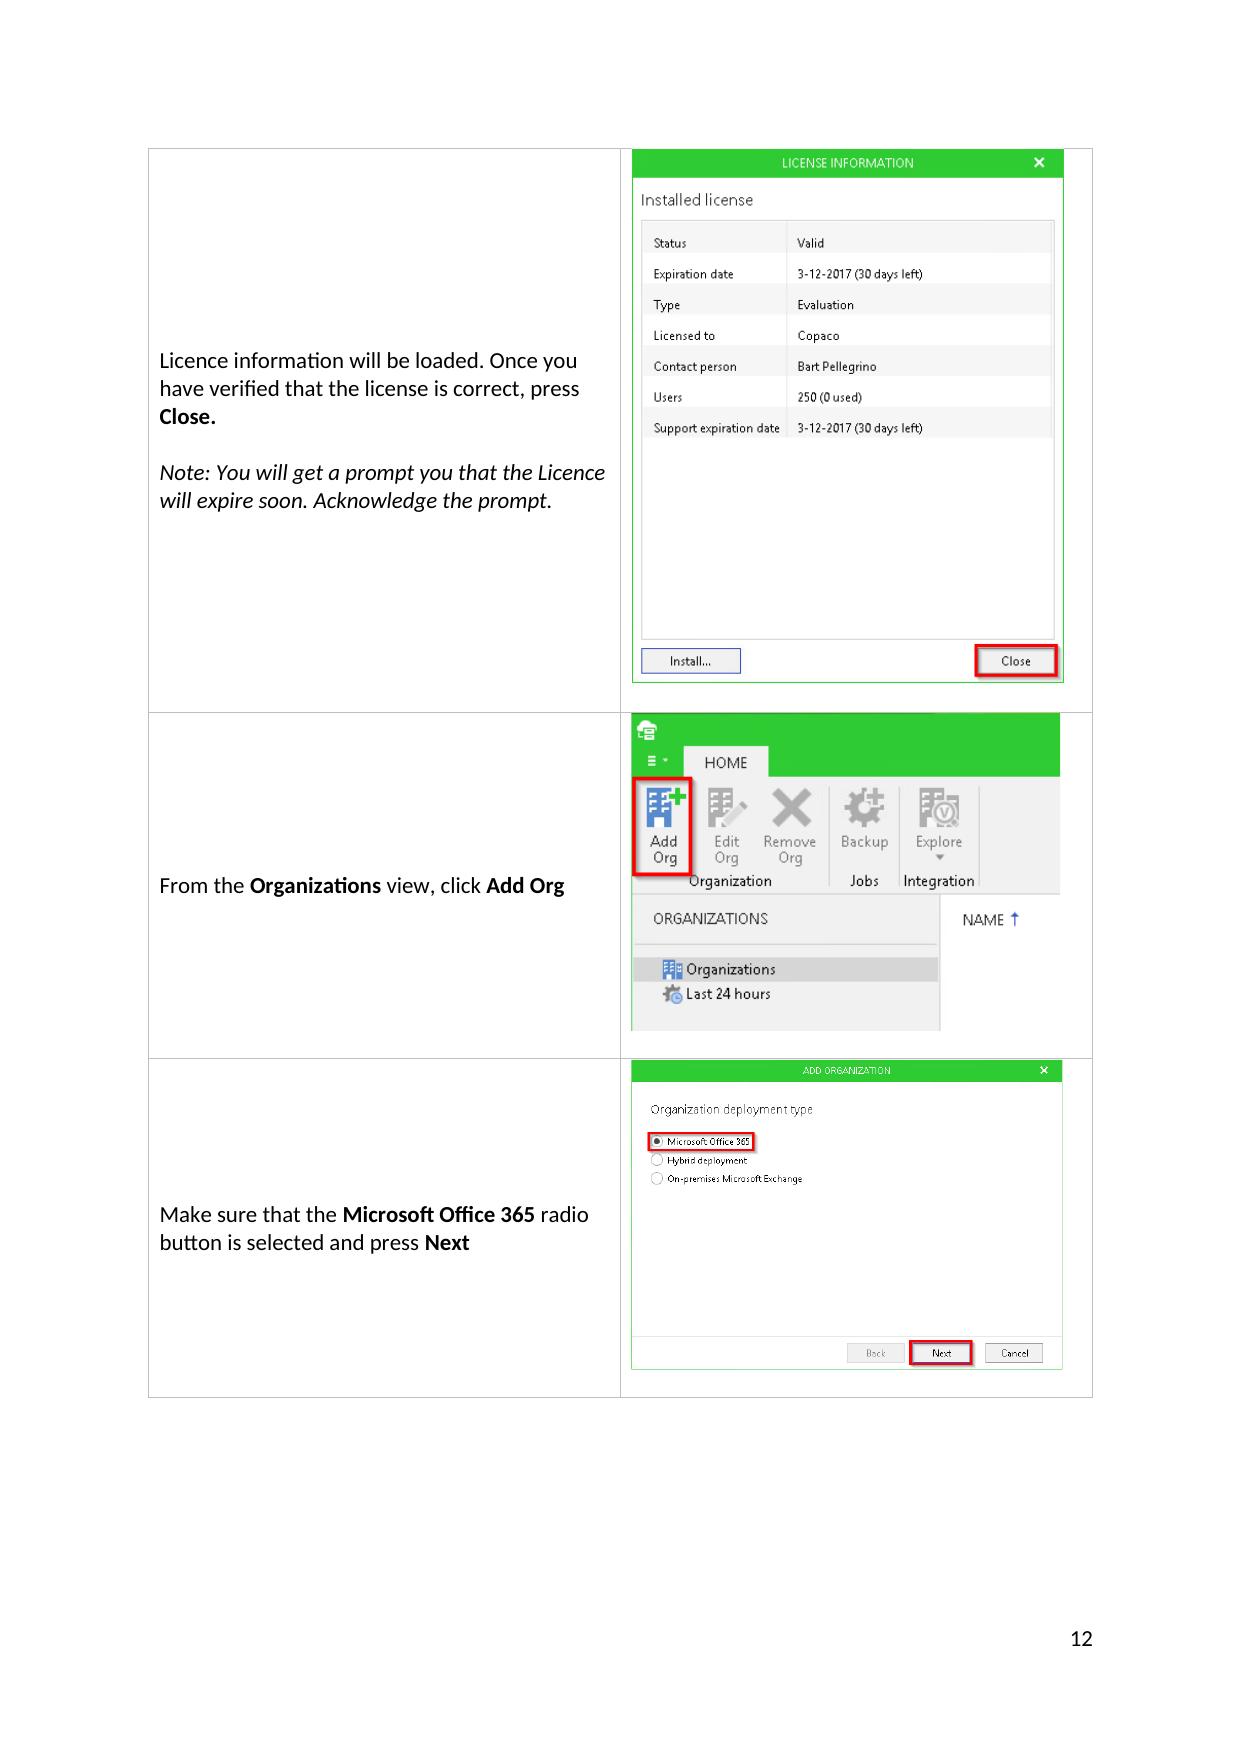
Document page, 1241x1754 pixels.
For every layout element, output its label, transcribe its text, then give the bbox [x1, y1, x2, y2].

table_cell Licence information will be loaded. Once you have verified that the license is correct, press Close. Note: You will get a prompt you that the Licence will expire soon. Acknowledge the prompt. [149, 149, 620, 712]
table_cell From the Organizations view, click Add Org [149, 713, 620, 1058]
picture [631, 1059, 1063, 1370]
table_cell [621, 1059, 1092, 1397]
picture [631, 148, 1065, 684]
picture [631, 713, 1060, 1031]
table_cell [621, 149, 1092, 712]
table_cell [621, 713, 1092, 1058]
table_cell Make sure that the Microsoft Office 365 radio button is selected and press Next [149, 1059, 620, 1397]
